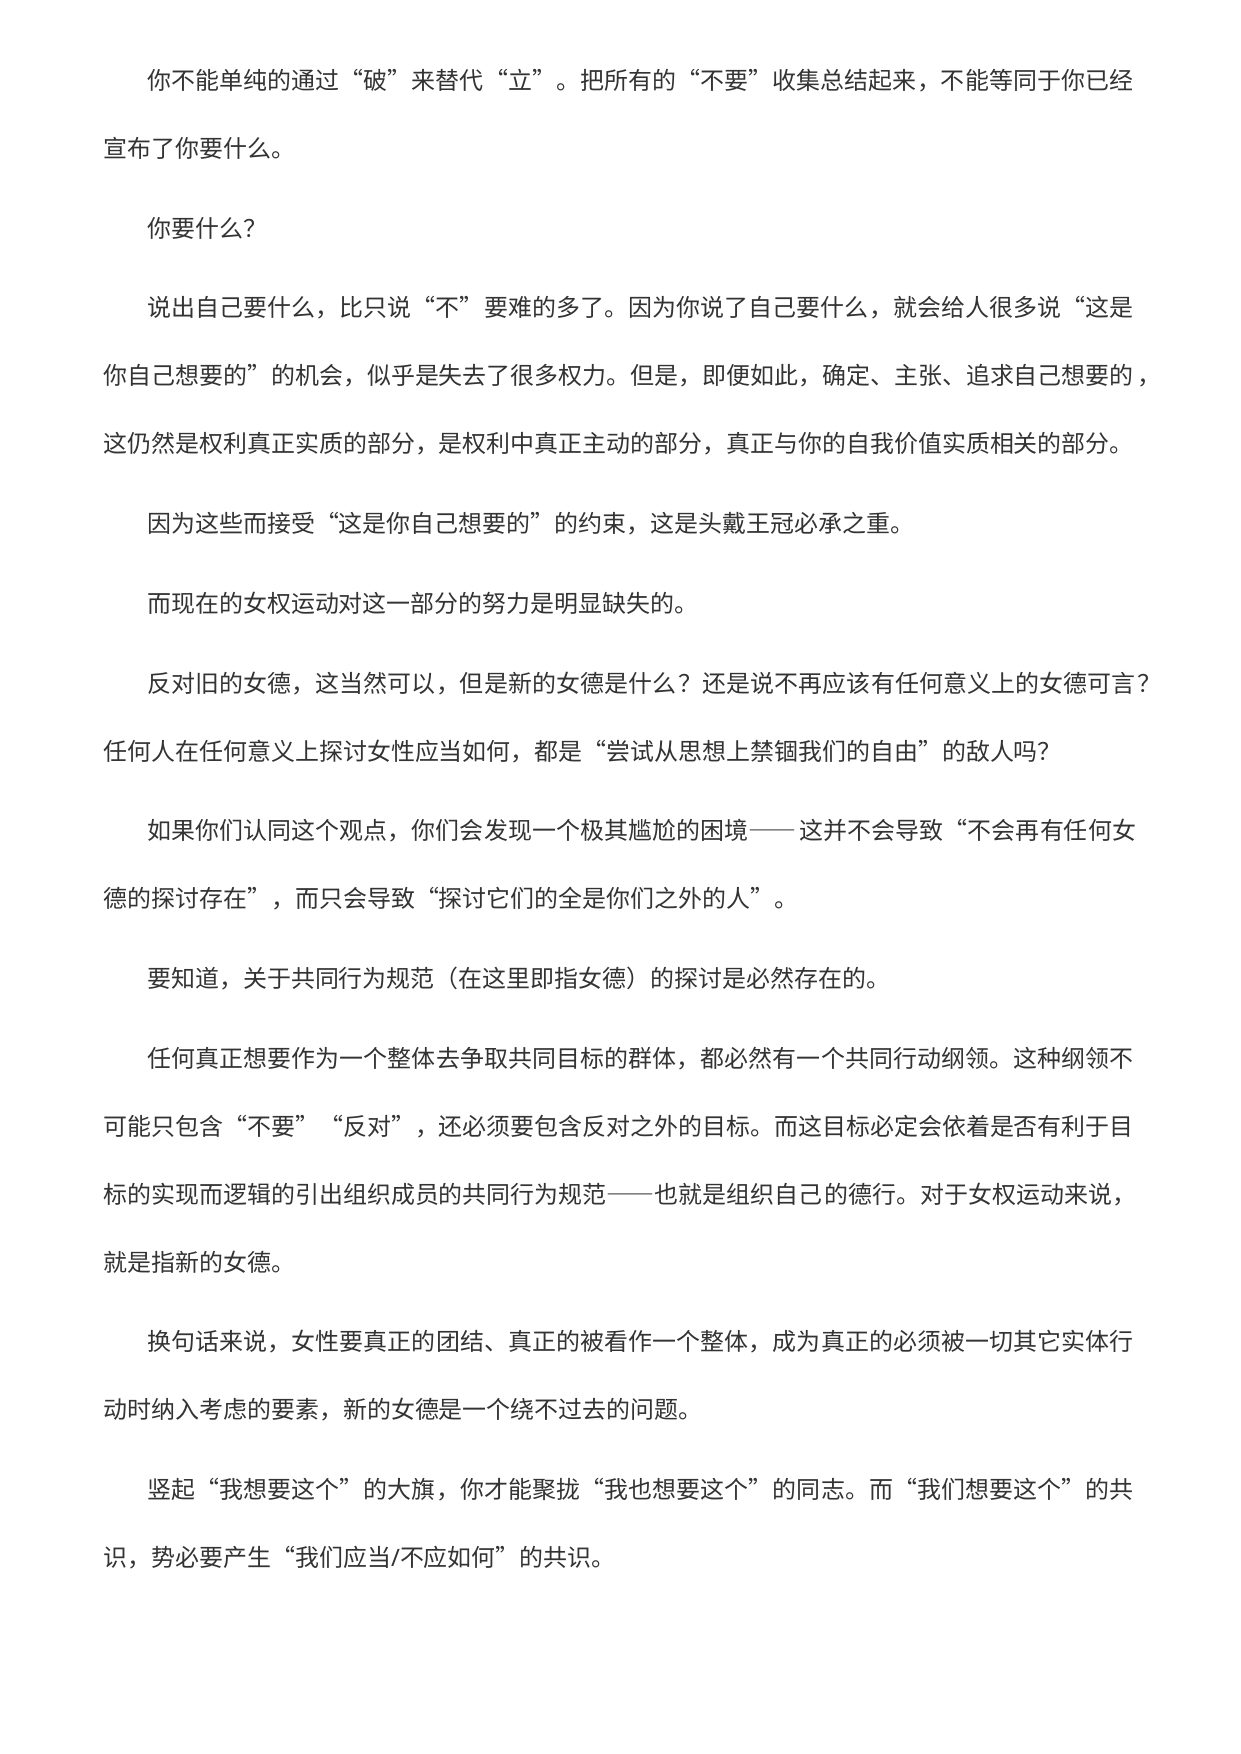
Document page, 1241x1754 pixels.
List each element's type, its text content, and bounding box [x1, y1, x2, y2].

text 要知道，关于共同行为规范（在这里即指女德）的探讨是必然存在的。 [103, 943, 1137, 1011]
text 你要什么？ [103, 193, 1137, 261]
text 说出自己要什么，比只说“不”要难的多了。因为你说了自己要什么，就会给人很多说“这是你自己想要的”的机会，似乎是失去了很多权力。但是，即便如此，确定、主张、追求自己想要的，这仍然是权利真正实质的部分，是权利中真正主动的部分，真正与你的自我价值实质相关的部分。 [103, 272, 1137, 476]
text 任何真正想要作为一个整体去争取共同目标的群体，都必然有一个共同行动纲领。这种纲领不可能只包含“不要”“反对”，还必须要包含反对之外的目标。而这目标必定会依着是否有利于目标的实现而逻辑的引出组织成员的共同行为规范——也就是组织自己的德行。对于女权运动来说，就是指新的女德。 [103, 1023, 1137, 1294]
text 换句话来说，女性要真正的团结、真正的被看作一个整体，成为真正的必须被一切其它实体行动时纳入考虑的要素，新的女德是一个绕不过去的问题。 [103, 1306, 1137, 1442]
text 而现在的女权运动对这一部分的努力是明显缺失的。 [103, 568, 1137, 636]
text 竖起“我想要这个”的大旗，你才能聚拢“我也想要这个”的同志。而“我们想要这个”的共识，势必要产生“我们应当/不应如何”的共识。 [103, 1454, 1137, 1590]
text 因为这些而接受“这是你自己想要的”的约束，这是头戴王冠必承之重。 [103, 488, 1137, 556]
text 如果你们认同这个观点，你们会发现一个极其尴尬的困境——这并不会导致“不会再有任何女德的探讨存在”，而只会导致“探讨它们的全是你们之外的人”。 [103, 795, 1137, 931]
text 反对旧的女德，这当然可以，但是新的女德是什么？还是说不再应该有任何意义上的女德可言？任何人在任何意义上探讨女性应当如何，都是“尝试从思想上禁锢我们的自由”的敌人吗？ [103, 648, 1137, 783]
text 你不能单纯的通过“破”来替代“立”。把所有的“不要”收集总结起来，不能等同于你已经宣布了你要什么。 [103, 45, 1137, 181]
